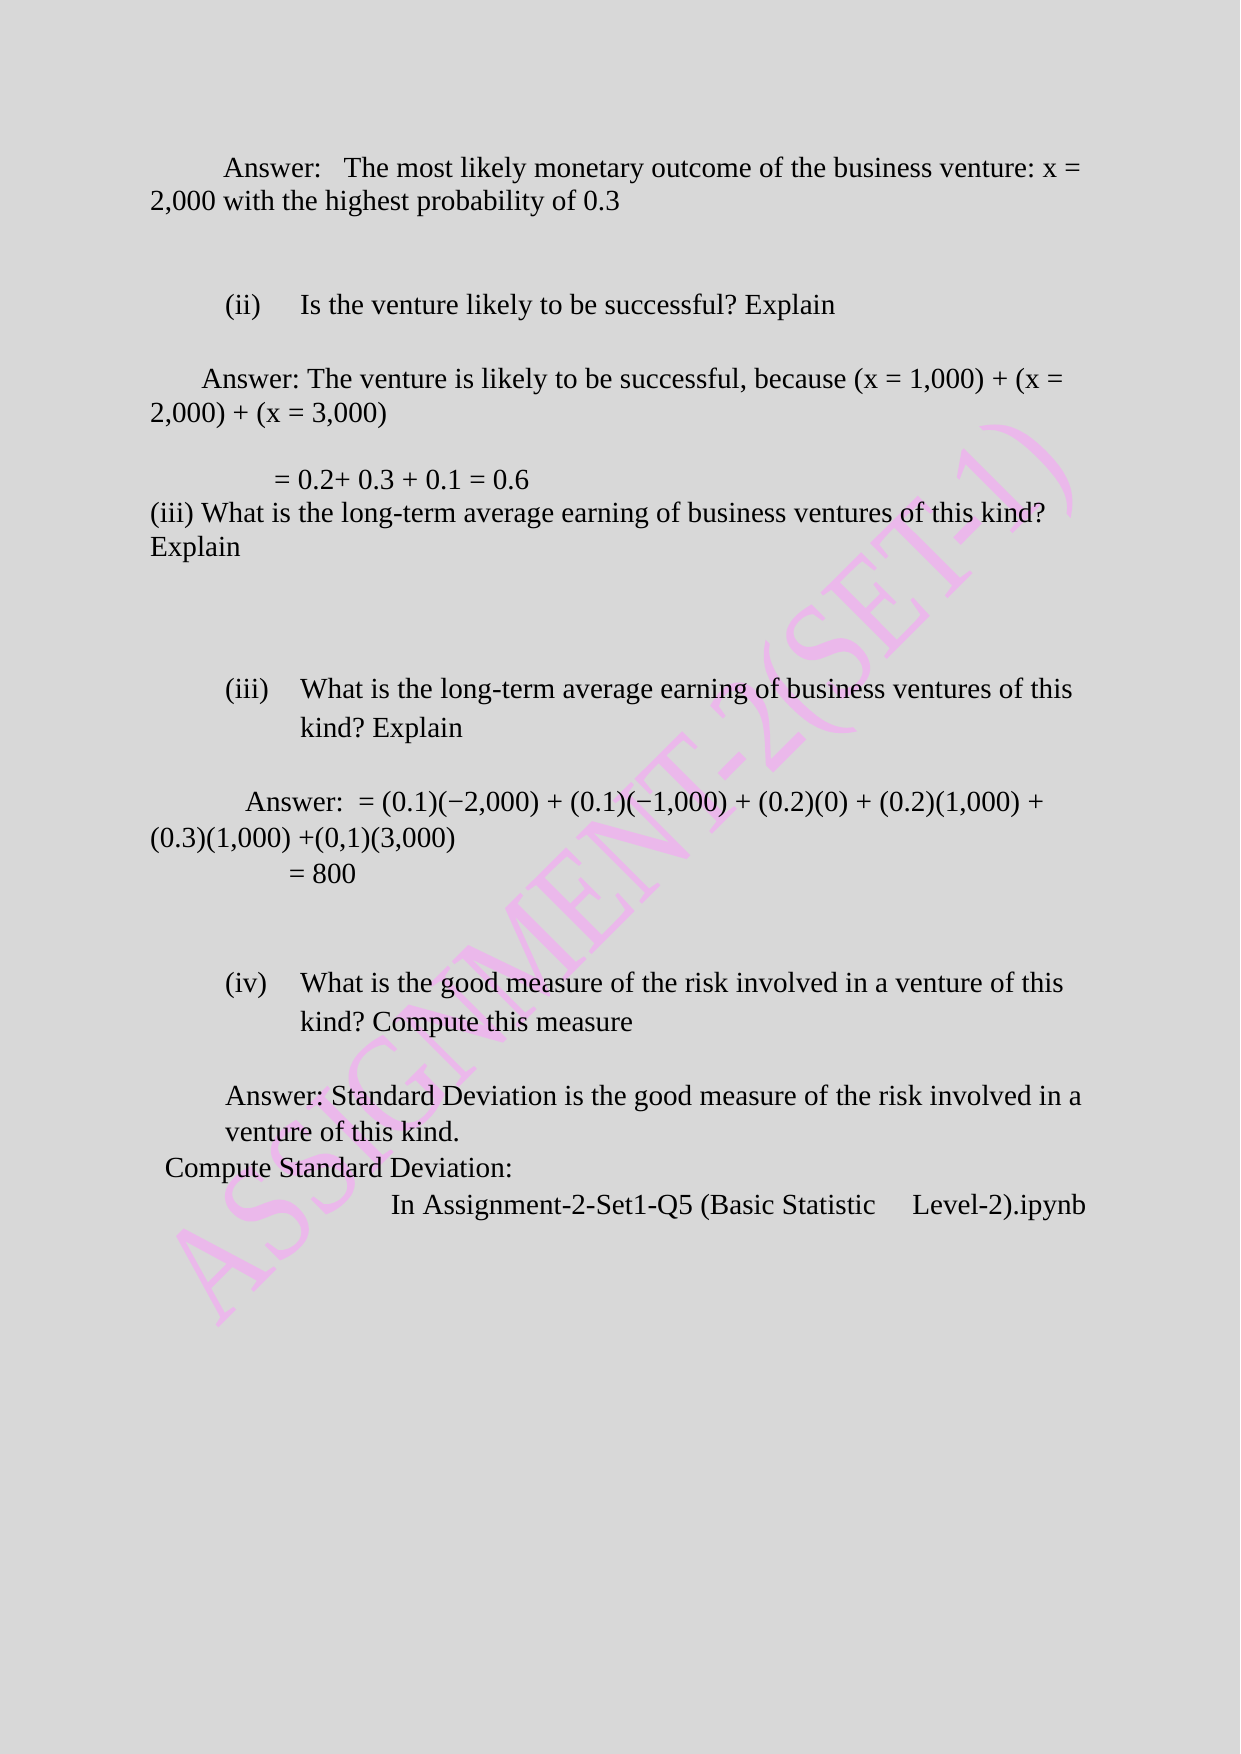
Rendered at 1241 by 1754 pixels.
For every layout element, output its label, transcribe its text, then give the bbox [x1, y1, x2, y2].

text Compute Standard Deviation: In Assignment-2-Set1-Q5 (Basic Statistic Level-2).ipynb [150, 1151, 1090, 1220]
text Answer: = (0.1)(−2,000) + (0.1)(−1,000) + (0.2)(0) + (0.2)(1,000) + (0.3)(1,000) +(0,1)(3,000) [150, 784, 1090, 854]
list Is the venture likely to be successful? Explain [225, 287, 1090, 320]
text = 800 [150, 857, 1090, 890]
text Answer: The most likely monetary outcome of the business venture: x = 2,000 with the highest probability of 0.3 [150, 150, 1090, 217]
text Answer: Standard Deviation is the good measure of the risk involved in a venture of this kind. [225, 1078, 1090, 1148]
text Answer: The venture is likely to be successful, because (x = 1,000) + (x = 2,000) + (x = 3,000) [150, 361, 1090, 428]
text (iii) What is the long-term average earning of business ventures of this kind? Explain [150, 496, 1090, 563]
list What is the good measure of the risk involved in a venture of this kind? Compute this measure [225, 965, 1090, 1037]
text = 0.2+ 0.3 + 0.1 = 0.6 [150, 462, 1090, 496]
list What is the long-term average earning of business ventures of this kind? Explain [225, 671, 1090, 743]
